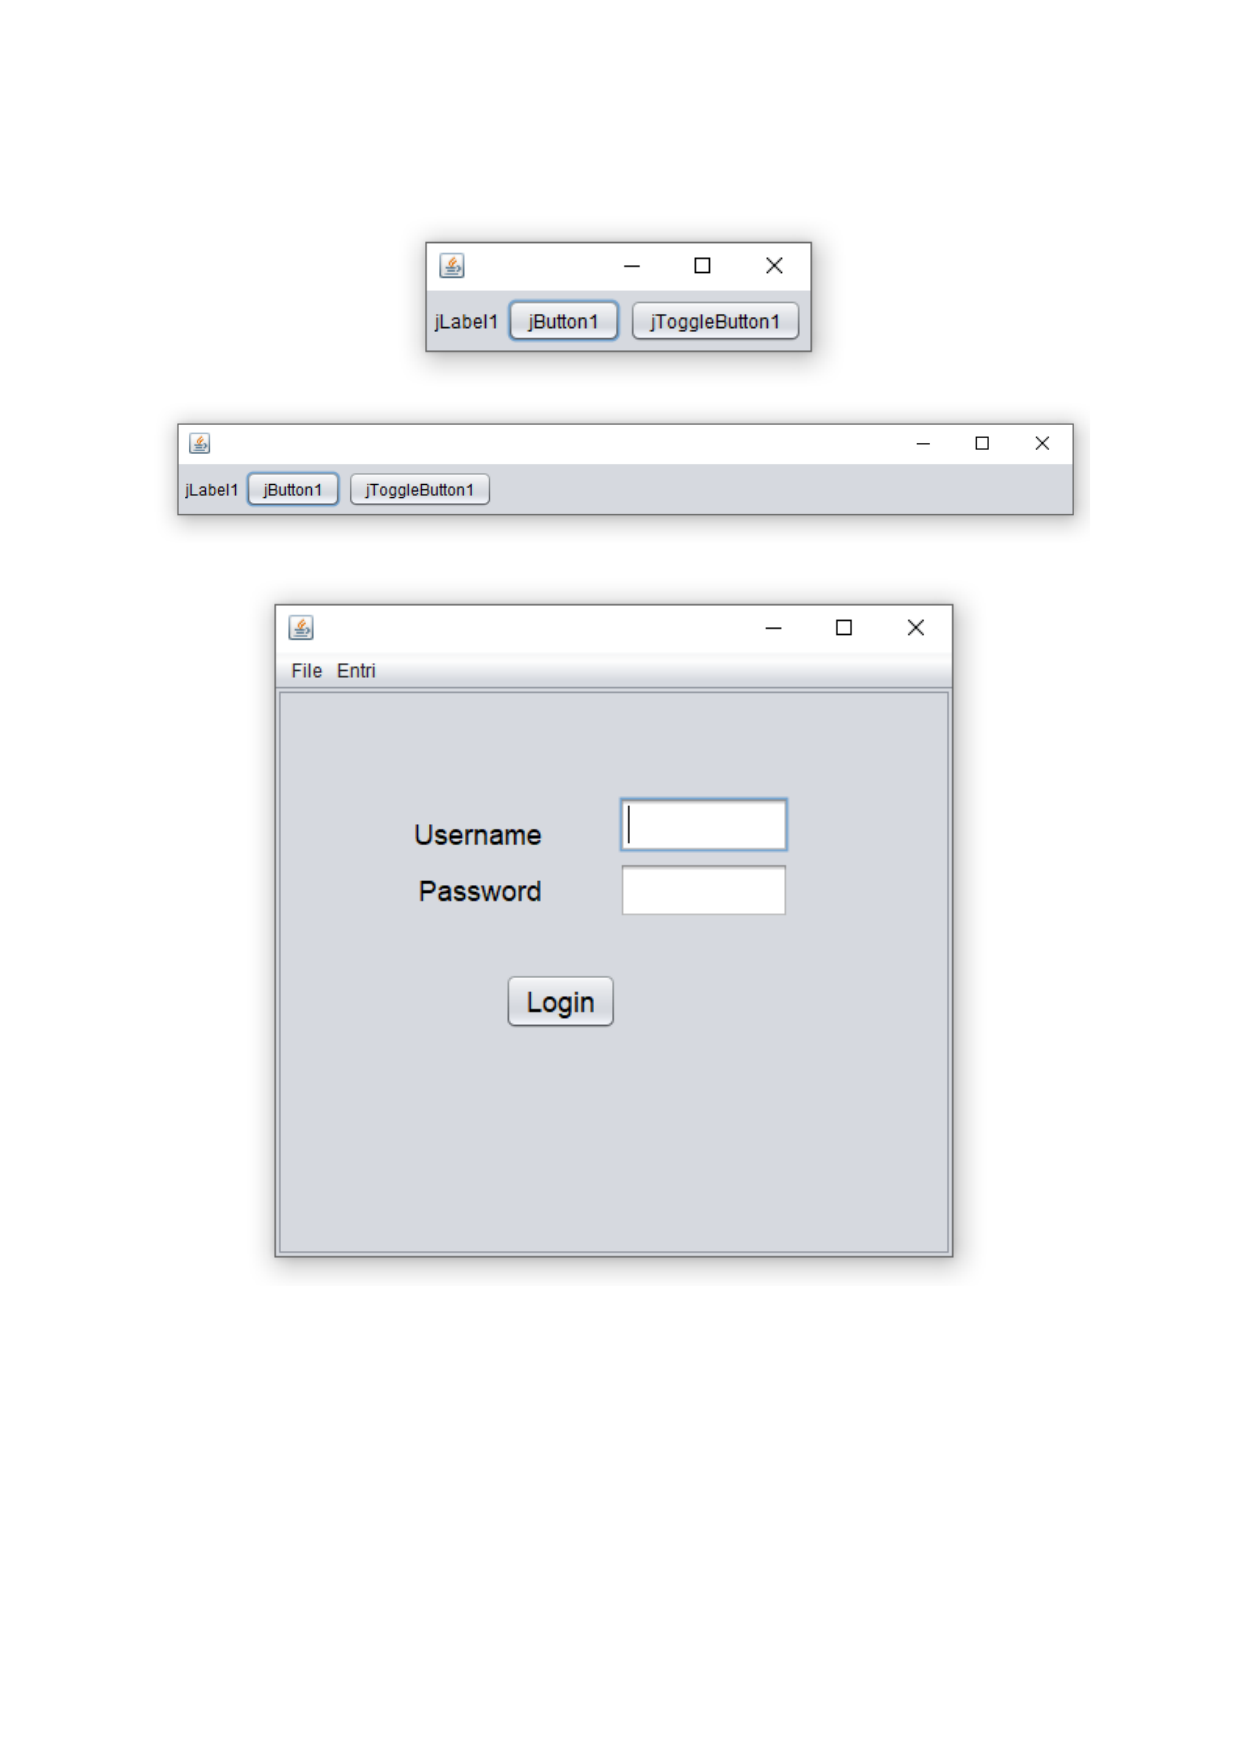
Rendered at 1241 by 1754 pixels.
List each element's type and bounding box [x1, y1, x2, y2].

picture [150, 400, 1091, 543]
picture [234, 573, 1007, 1286]
picture [388, 209, 853, 387]
